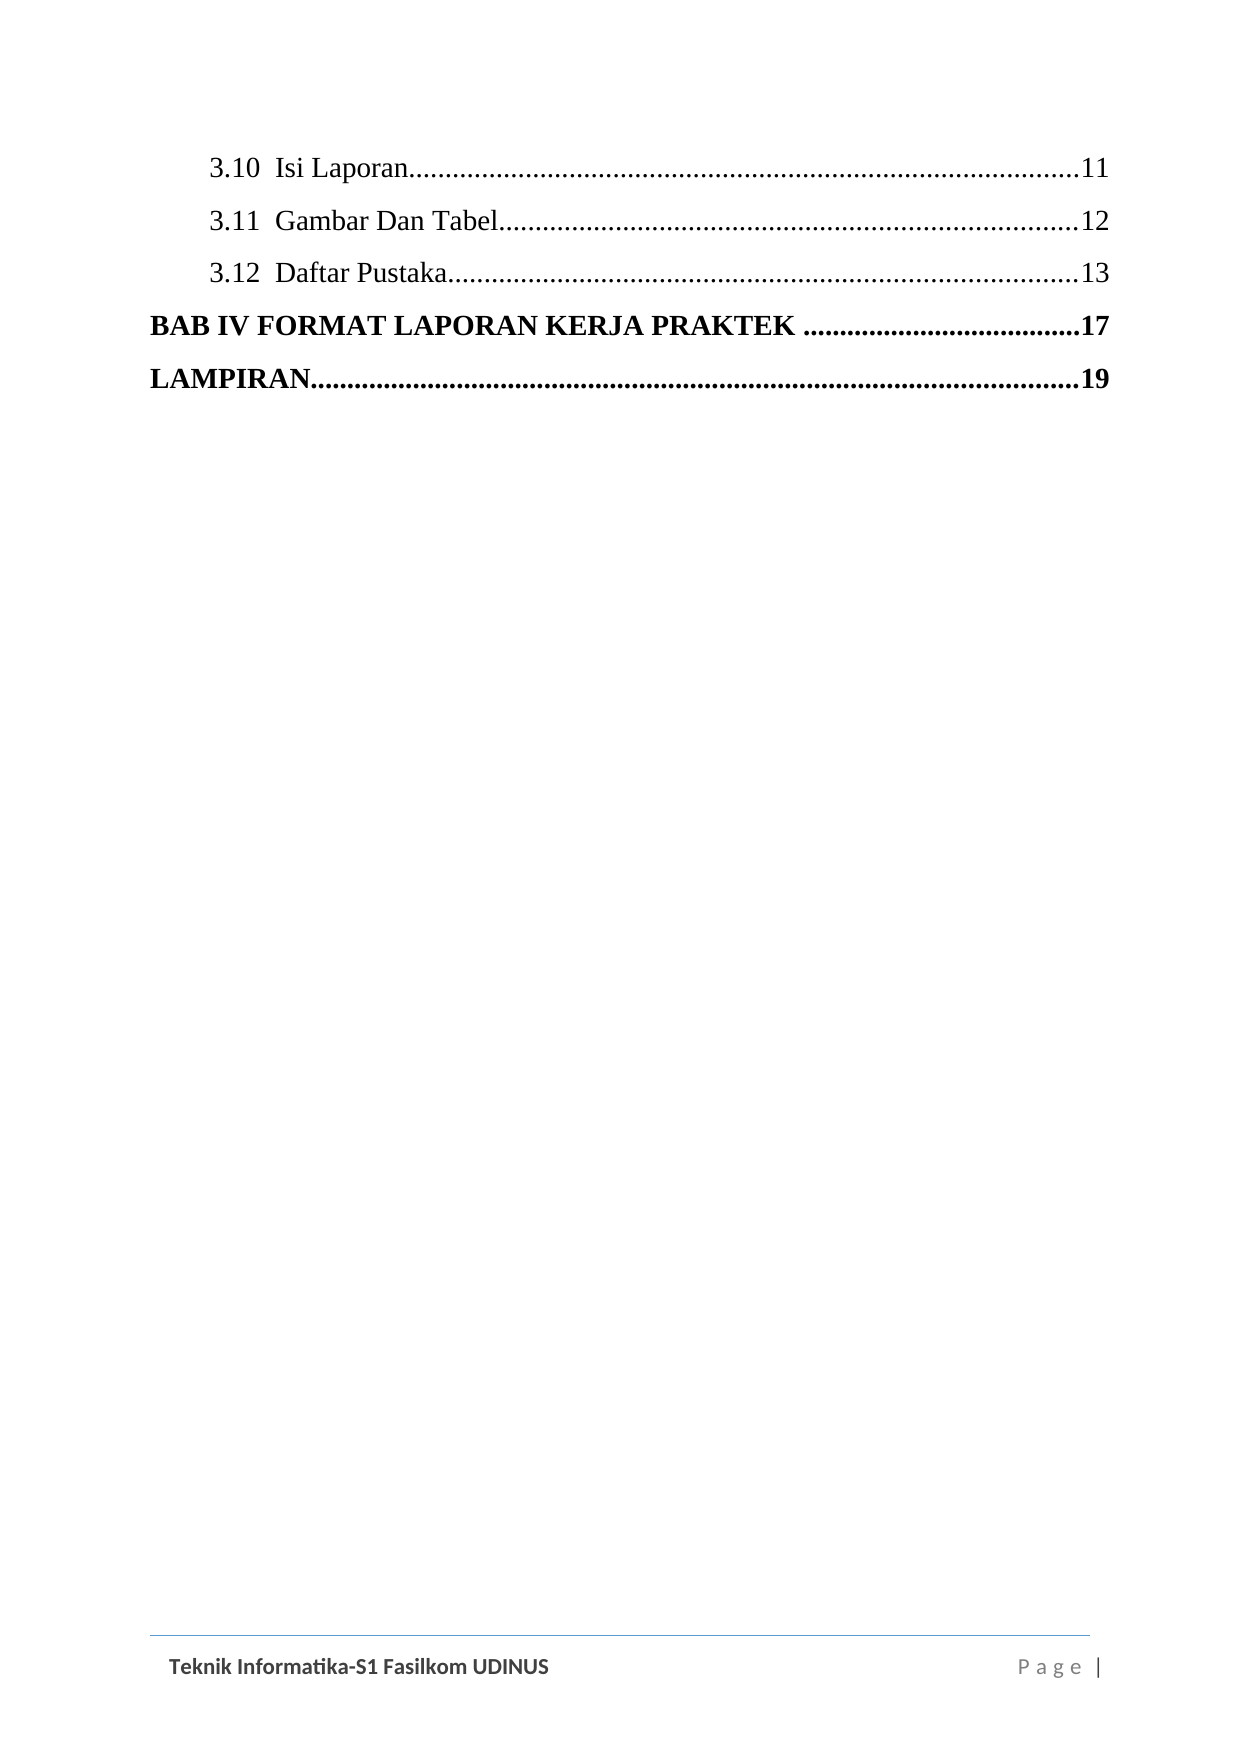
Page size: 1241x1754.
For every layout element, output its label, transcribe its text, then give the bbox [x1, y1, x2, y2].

text 3.11 Gambar Dan Tabel 12 [209, 203, 1110, 236]
text BAB IV FORMAT LAPORAN KERJA PRAKTEK 17 [150, 308, 1110, 342]
text 3.10 Isi Laporan 11 [209, 150, 1110, 183]
text LAMPIRAN 19 [150, 361, 1110, 395]
text 3.12 Daftar Pustaka 13 [209, 256, 1110, 289]
